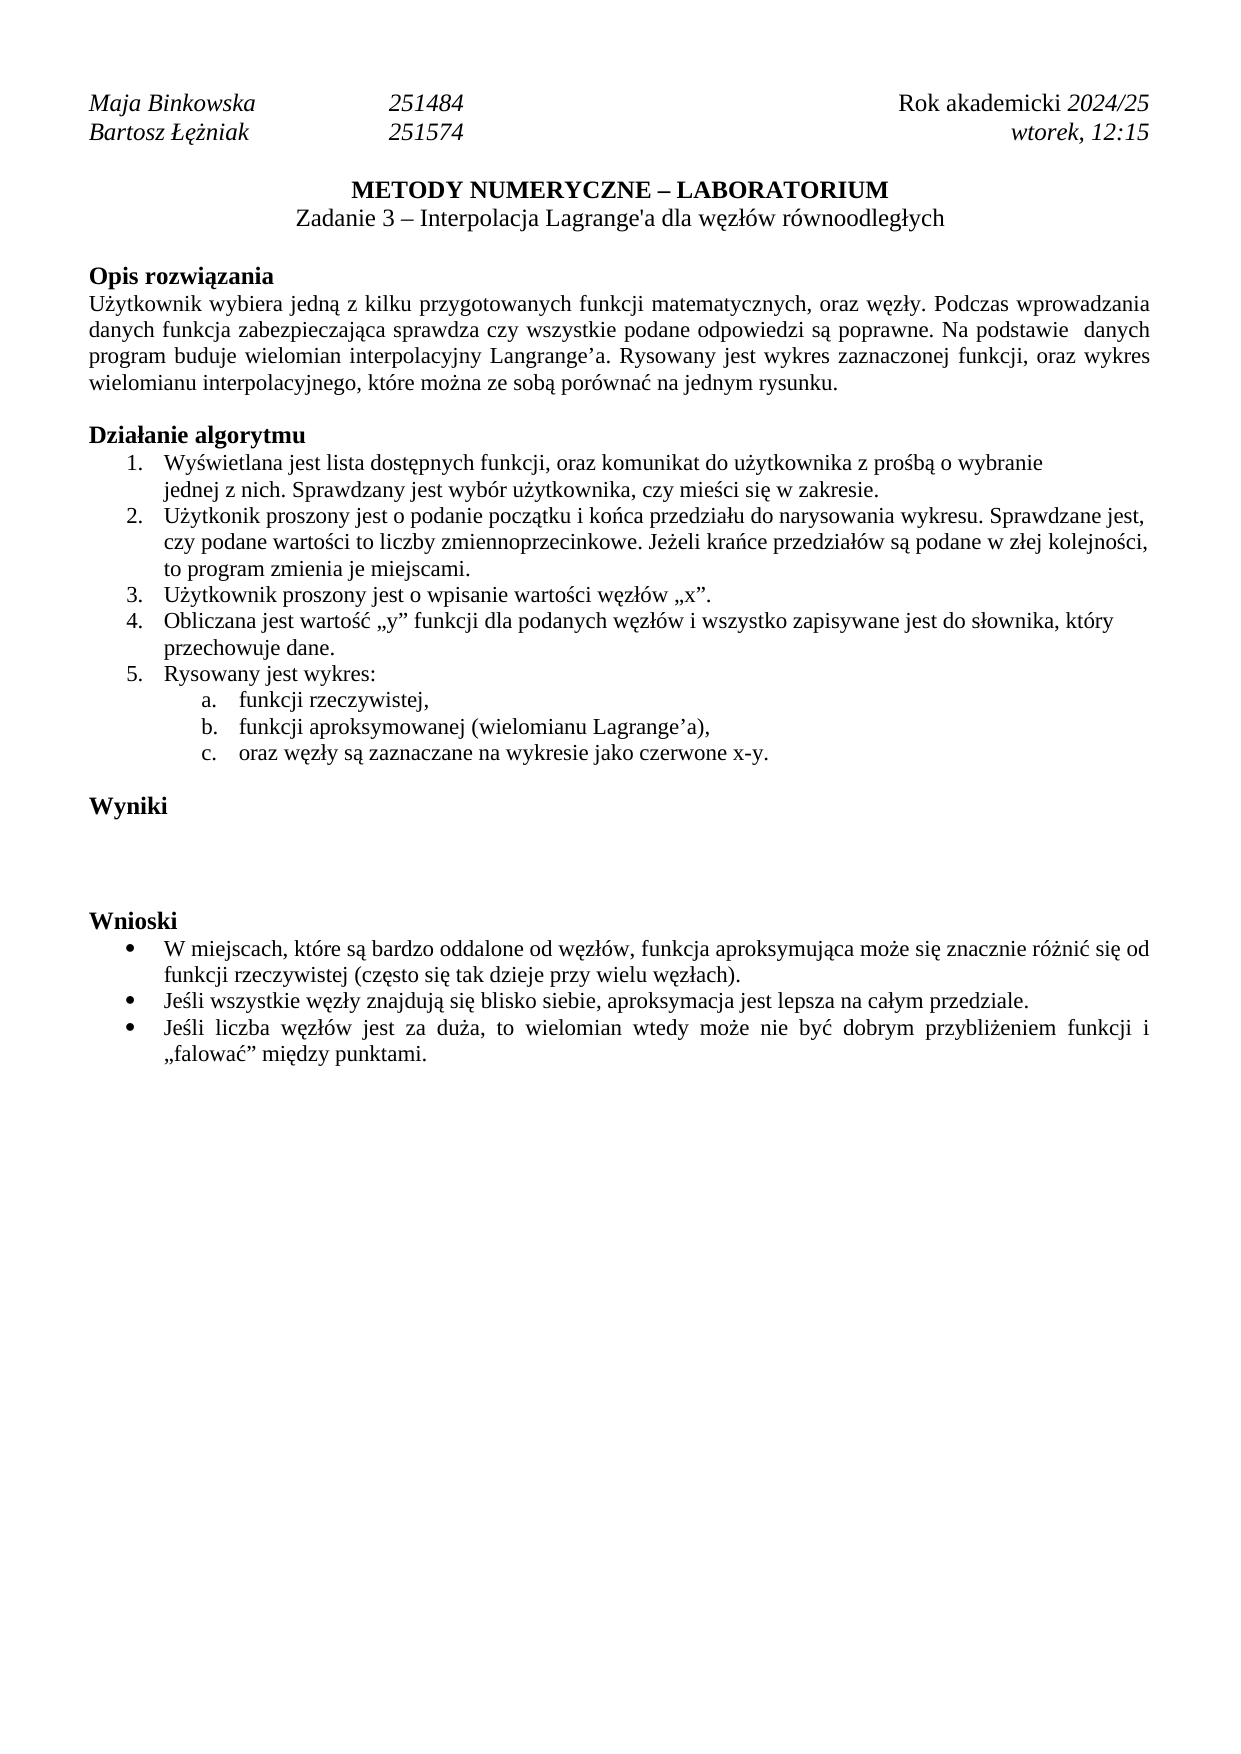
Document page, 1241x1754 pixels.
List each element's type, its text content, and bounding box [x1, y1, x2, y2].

text Zadanie 3 – Interpolacja Lagrange'a dla węzłów równoodległych [88, 203, 1152, 232]
list Rysowany jest wykres: [126, 660, 1152, 687]
list Jeśli wszystkie węzły znajdują się blisko siebie, aproksymacja jest lepsza na całym przedziale. [126, 987, 1152, 1014]
list Użytkonik proszony jest o podanie początku i końca przedziału do narysowania wykresu. Sprawdzane jest, czy podane wartości to liczby zmiennoprzecinkowe. Jeżeli krańce przedziałów są podane w złej kolejności, to program zmienia je miejscami. [126, 502, 1152, 581]
list oraz węzły są zaznaczane na wykresie jako czerwone x-y. [201, 739, 1152, 766]
list Obliczana jest wartość „y” funkcji dla podanych węzłów i wszystko zapisywane jest do słownika, który przechowuje dane. [126, 607, 1152, 660]
text Działanie algorytmu [88, 421, 1152, 449]
text METODY NUMERYCZNE – LABORATORIUM [88, 175, 1152, 203]
text Użytkownik wybiera jedną z kilku przygotowanych funkcji matematycznych, oraz węzły. Podczas wprowadzania danych funkcja zabezpieczająca sprawdza czy wszystkie podane odpowiedzi są poprawne. Na podstawie danych program buduje wielomian interpolacyjny Langrange’a. Rysowany jest wykres zaznaczonej funkcji, oraz wykres wielomianu interpolacyjnego, które można ze sobą porównać na jednym rysunku. [88, 290, 1152, 395]
table_header Maja Binkowska 251484 Bartosz Łężniak 251574 [89, 89, 620, 146]
list funkcji aproksymowanej (wielomianu Lagrange’a), [201, 713, 1152, 739]
list Wyświetlana jest lista dostępnych funkcji, oraz komunikat do użytkownika z prośbą o wybranie jednej z nich. Sprawdzany jest wybór użytkownika, czy mieści się w zakresie. [126, 449, 1152, 502]
text Wyniki [88, 791, 1152, 820]
list W miejscach, które są bardzo oddalone od węzłów, funkcja aproksymująca może się znacznie różnić się od funkcji rzeczywistej (często się tak dzieje przy wielu węzłach). [126, 935, 1152, 987]
list Jeśli liczba węzłów jest za duża, to wielomian wtedy może nie być dobrym przybliżeniem funkcji i „falować” między punktami. [126, 1014, 1152, 1067]
text Wnioski [88, 906, 1152, 935]
list funkcji rzeczywistej, [201, 687, 1152, 713]
table_header Rok akademicki 2024/25 wtorek, 12:15 [620, 89, 1152, 146]
text Opis rozwiązania [88, 261, 1152, 290]
list Użytkownik proszony jest o wpisanie wartości węzłów „x”. [126, 581, 1152, 607]
